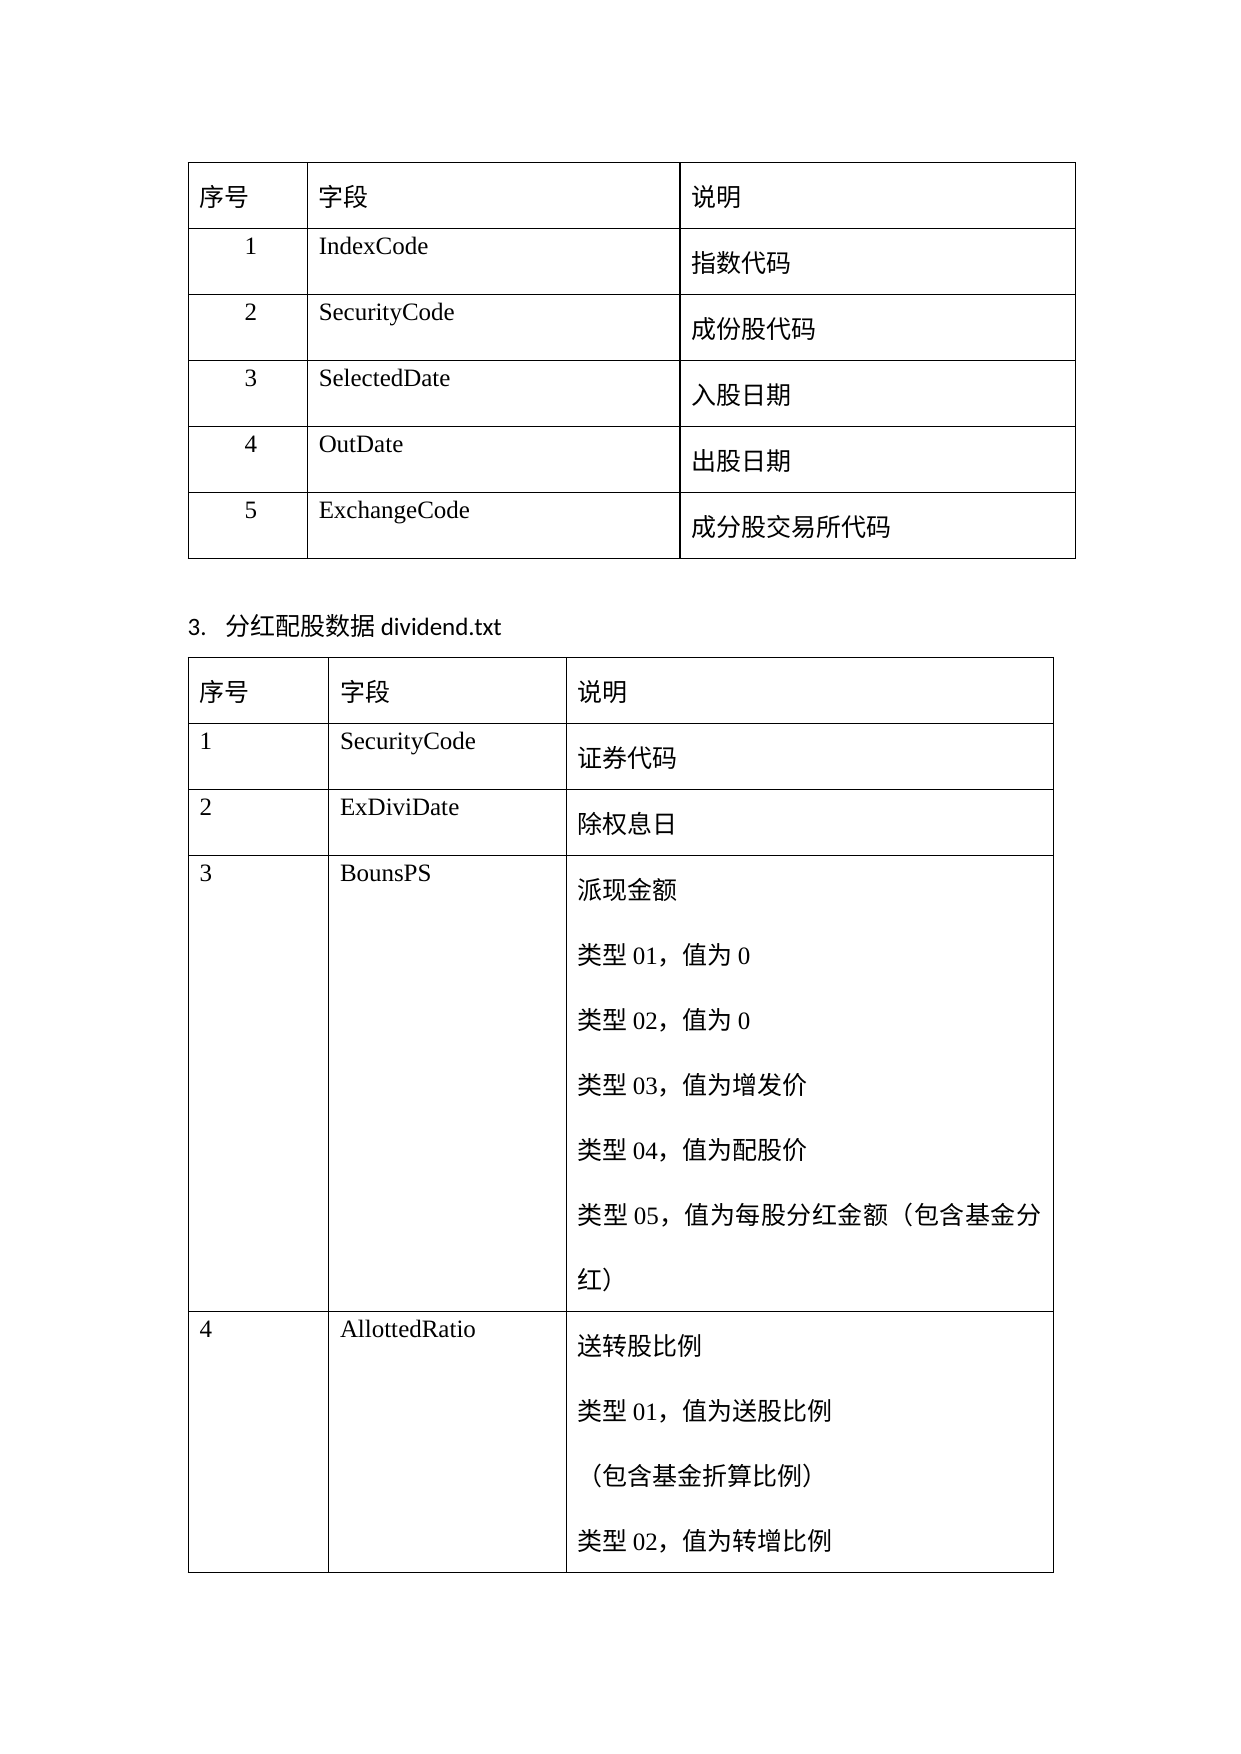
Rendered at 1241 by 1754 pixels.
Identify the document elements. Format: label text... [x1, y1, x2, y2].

table_header 字段 [308, 163, 679, 228]
table_header 说明 [567, 658, 1053, 723]
table_cell [189, 1312, 328, 1572]
table_cell 成份股代码 [681, 295, 1075, 360]
table_cell 成分股交易所代码 [681, 493, 1075, 558]
table_cell 2 [189, 295, 307, 360]
table_cell AllottedRatio [329, 1312, 566, 1572]
table_cell 指数代码 [681, 229, 1075, 294]
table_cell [567, 1312, 1053, 1572]
table_cell [189, 724, 328, 789]
list 分红配股数据 dividend.txt [187, 592, 1053, 657]
table_cell 出股日期 [681, 427, 1075, 492]
table_cell SecurityCode [329, 724, 566, 789]
table_header 说明 [681, 163, 1075, 228]
table_cell BounsPS [329, 856, 566, 1311]
table_cell 5 [189, 493, 307, 558]
table_cell 4 [189, 427, 307, 492]
table_cell 1 [189, 229, 307, 294]
table_cell [189, 856, 328, 1311]
table_cell ExchangeCode [308, 493, 679, 558]
table_cell SelectedDate [308, 361, 679, 426]
table_cell 3 [189, 361, 307, 426]
table_cell IndexCode [308, 229, 679, 294]
table_header 序号 [189, 658, 328, 723]
table_header 序号 [189, 163, 307, 228]
table_cell OutDate [308, 427, 679, 492]
table_cell ExDiviDate [329, 790, 566, 855]
table_cell [189, 790, 328, 855]
table_cell 除权息日 [567, 790, 1053, 855]
table_cell 派现金额 类型01，值为0 类型02，值为0 类型03，值为增发价 类型04，值为配股价 类型05，值为每股分红金额（包含基金分红） [567, 856, 1053, 1311]
table_cell SecurityCode [308, 295, 679, 360]
table_cell 入股日期 [681, 361, 1075, 426]
table_header 字段 [329, 658, 566, 723]
table_cell 证券代码 [567, 724, 1053, 789]
